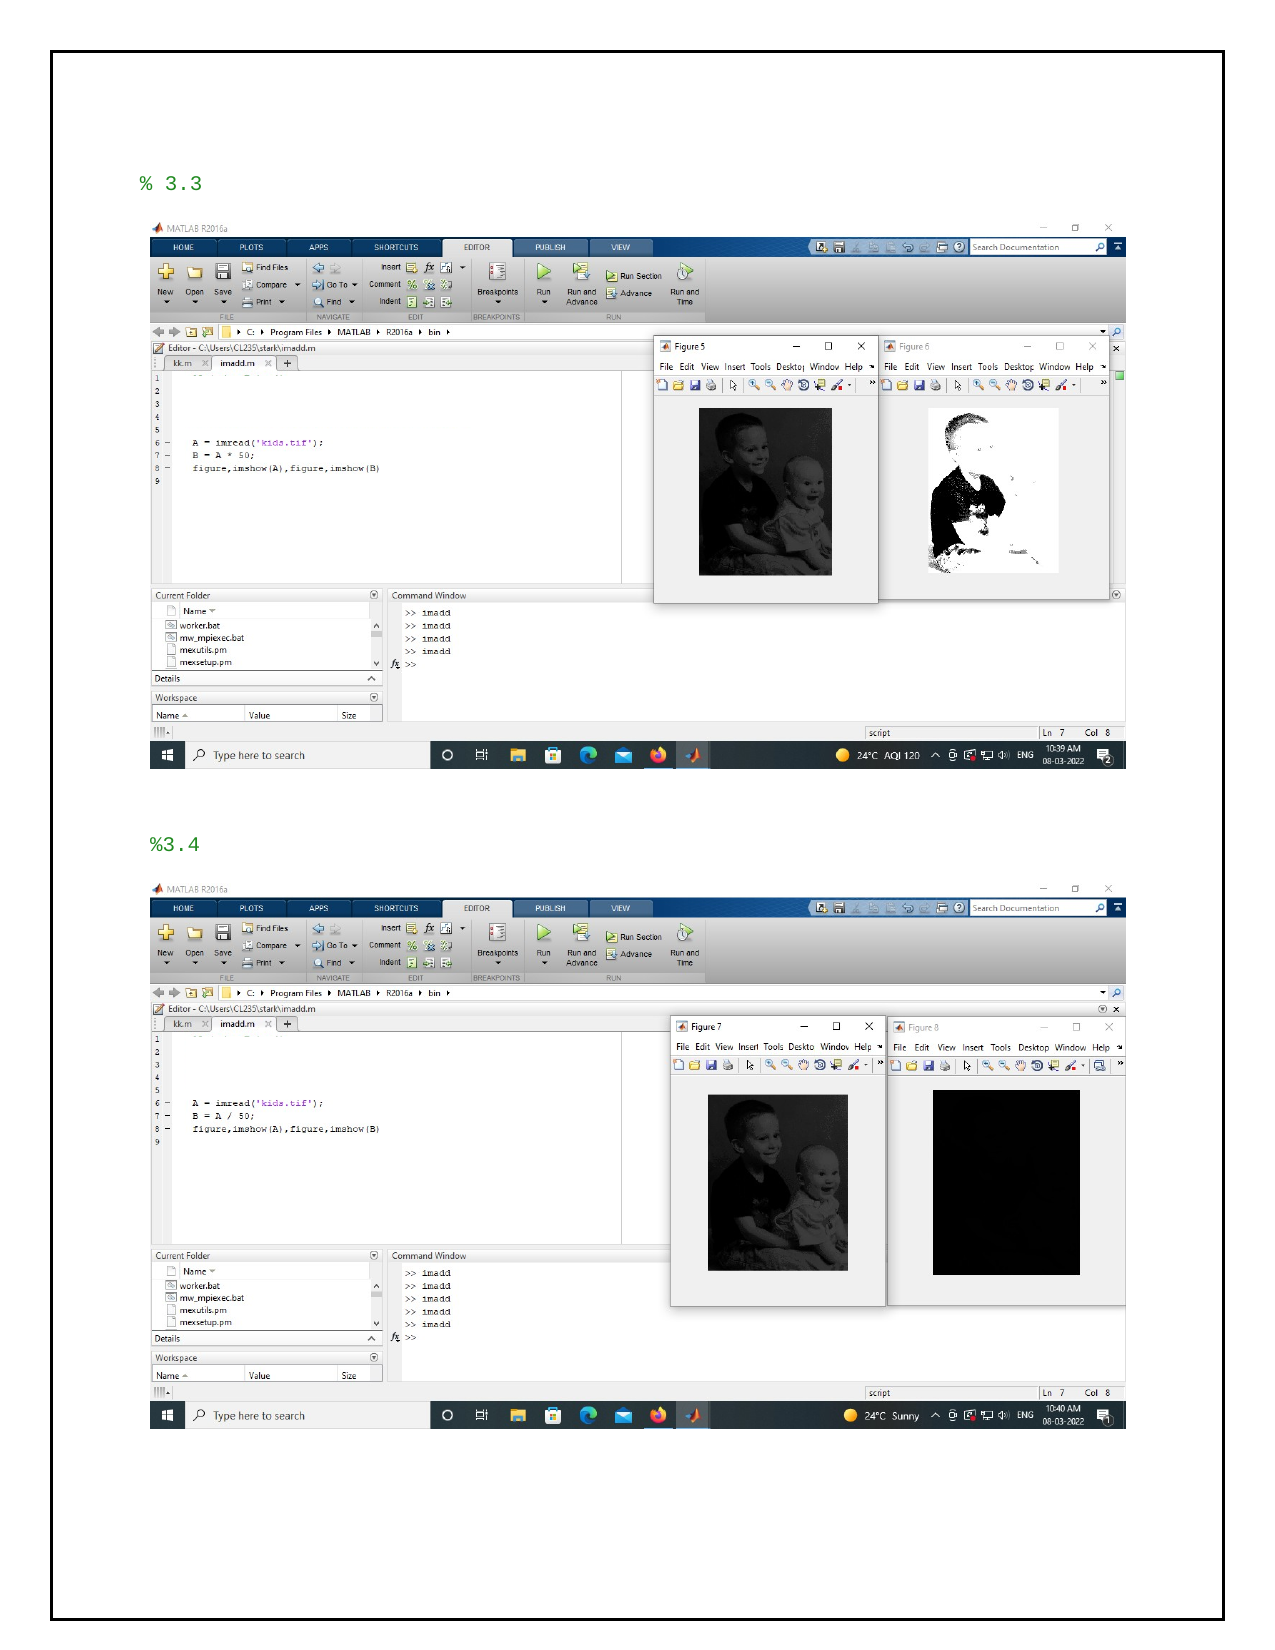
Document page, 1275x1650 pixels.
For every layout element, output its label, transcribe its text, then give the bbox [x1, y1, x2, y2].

text % 3.3 [139, 173, 1135, 197]
picture [150, 883, 1126, 1429]
text %3.4 [150, 834, 1135, 857]
picture [150, 222, 1126, 769]
